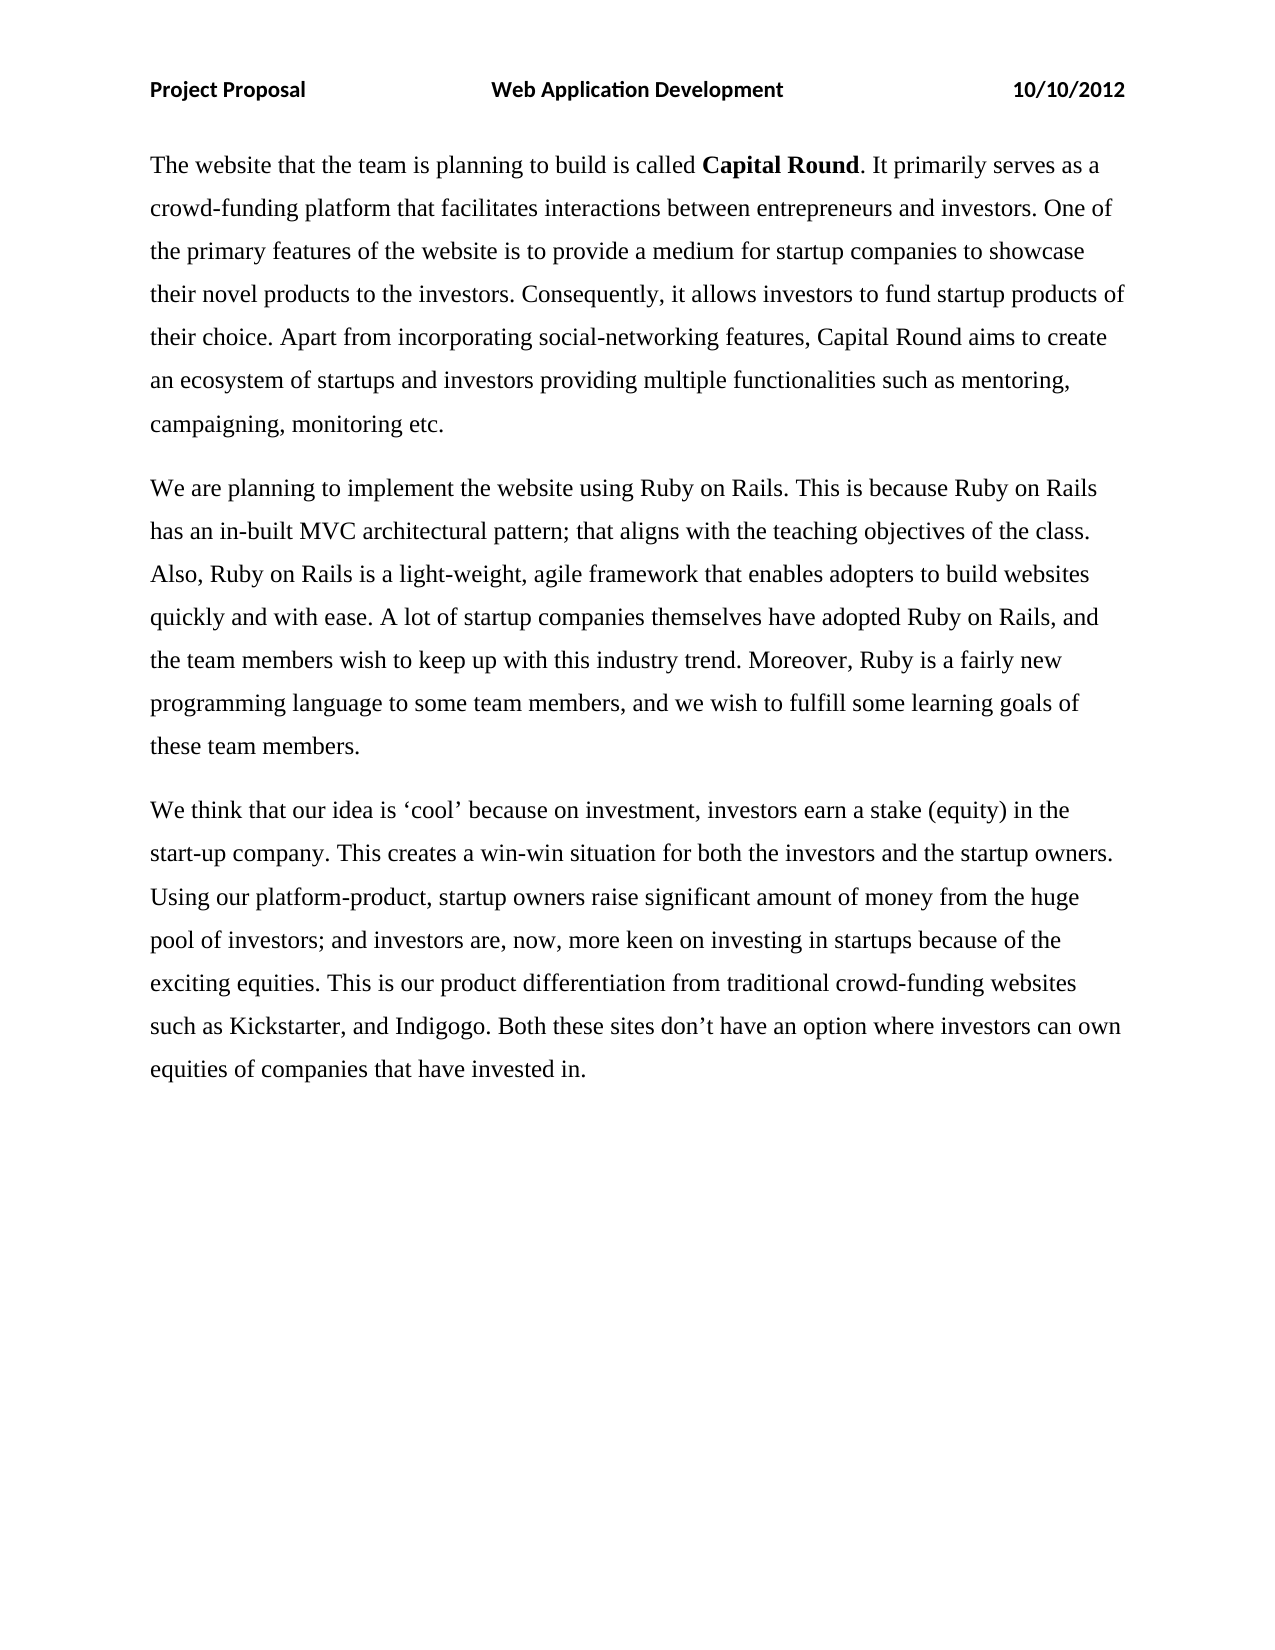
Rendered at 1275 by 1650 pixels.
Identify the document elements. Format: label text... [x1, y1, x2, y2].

text The website that the team is planning to build is called Capital Round. It primarily serves as a crowd-funding platform that facilitates interactions between entrepreneurs and investors. One of the primary features of the website is to provide a medium for startup companies to showcase their novel products to the investors. Consequently, it allows investors to fund startup products of their choice. Apart from incorporating social-networking features, Capital Round aims to create an ecosystem of startups and investors providing multiple functionalities such as mentoring, campaigning, monitoring etc. [150, 150, 1125, 279]
text The website that the team is planning to build is called Capital Round. It primarily serves as a crowd-funding platform that facilitates interactions between entrepreneurs and investors. One of the primary features of the website is to provide a medium for startup companies to showcase their novel products to the investors. Consequently, it allows investors to fund startup products of their choice. Apart from incorporating social-networking features, Capital Round aims to create an ecosystem of startups and investors providing multiple functionalities such as mentoring, campaigning, monitoring etc. [150, 308, 1125, 437]
text We think that our idea is ‘cool’ because on investment, investors earn a stake (equity) in the start-up company. This creates a win-win situation for both the investors and the startup owners. Using our platform-product, startup owners raise significant amount of money from the huge pool of investors; and investors are, now, more keen on investing in startups because of the exciting equities. This is our product differentiation from traditional crowd-funding websites such as Kickstarter, and Indigogo. Both these sites don’t have an option where investors can own equities of companies that have invested in. [150, 795, 1125, 1083]
text We are planning to implement the website using Ruby on Rails. This is because Ruby on Rails has an in-built MVC architectural pattern; that aligns with the teaching objectives of the class. Also, Ruby on Rails is a light-weight, agile framework that enables adopters to build websites quickly and with ease. A lot of startup companies themselves have adopted Ruby on Rails, and the team members wish to keep up with this industry trend. Moreover, Ruby is a fairly new programming language to some team members, and we wish to fulfill some learning goals of these team members. [150, 473, 1125, 760]
